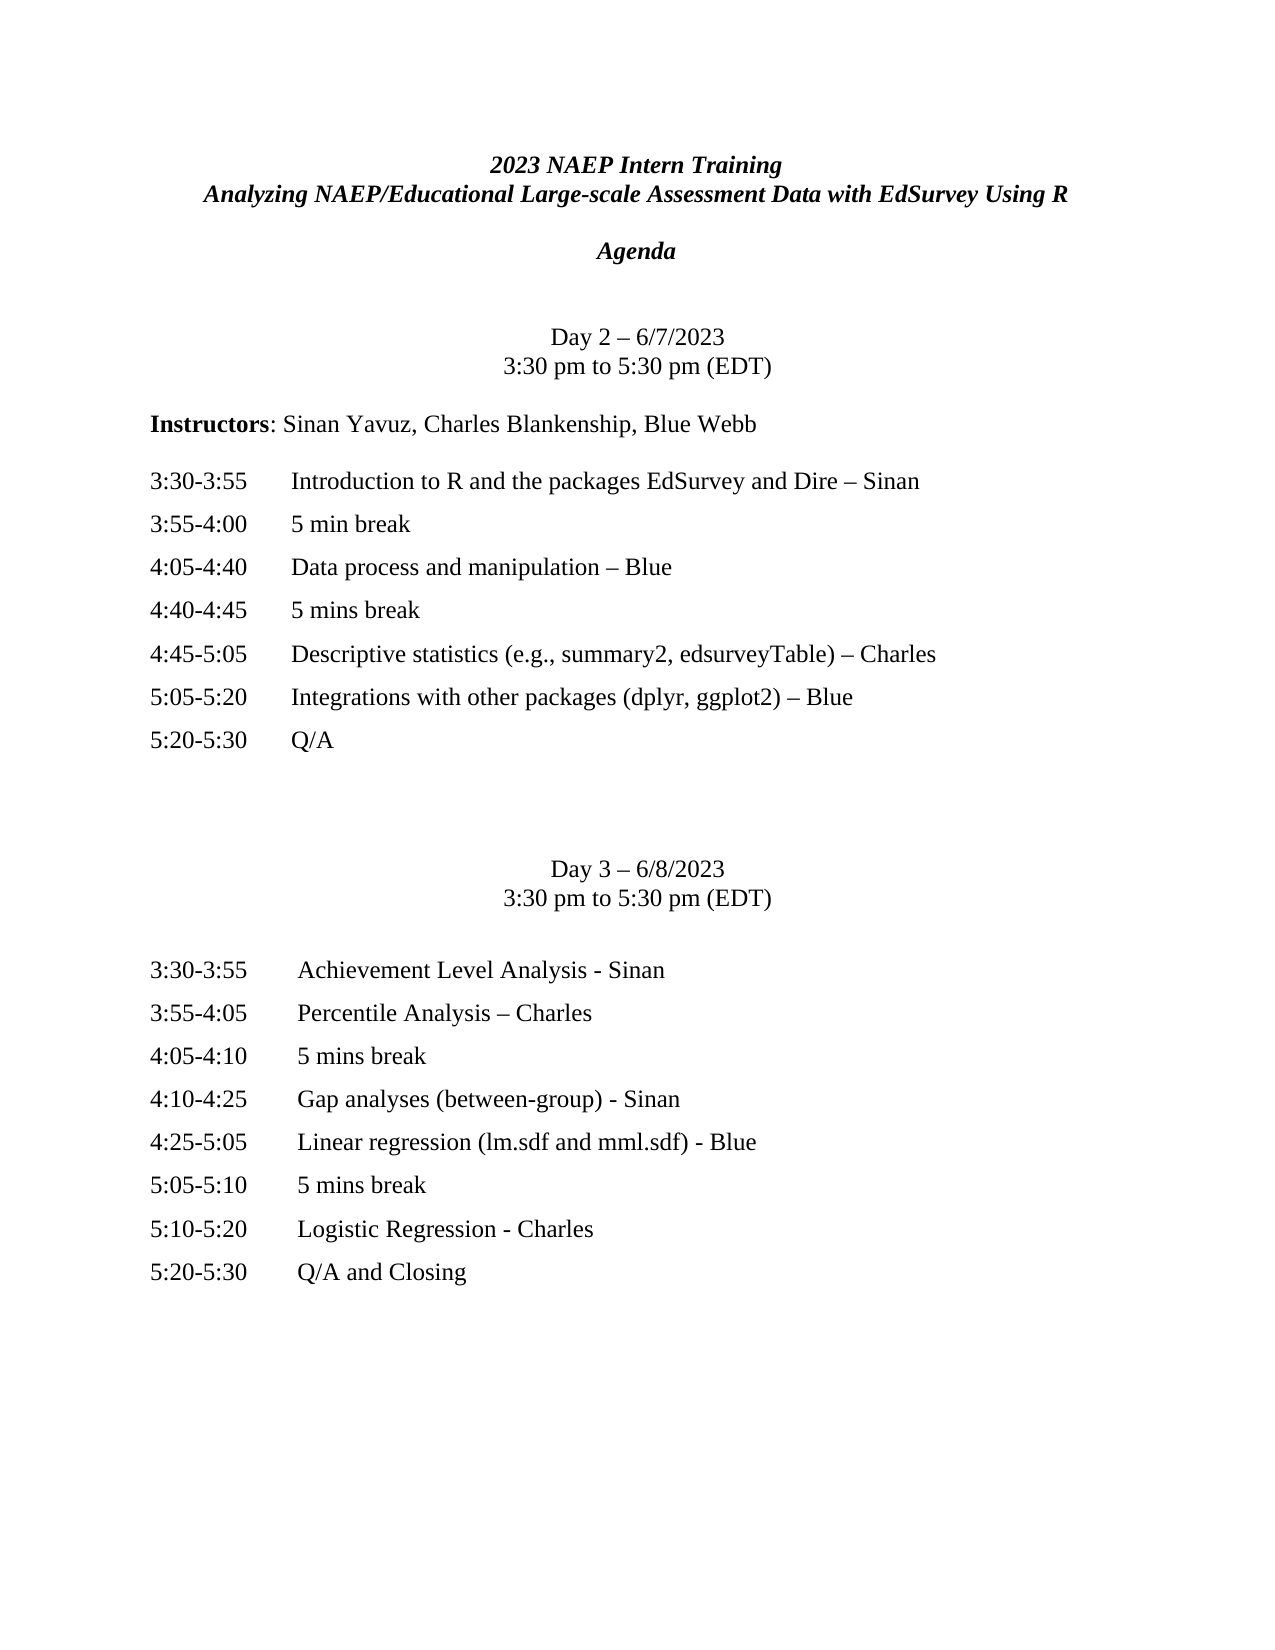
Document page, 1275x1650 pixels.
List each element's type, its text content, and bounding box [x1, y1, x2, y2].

text 3:30 pm to 5:30 pm (EDT) [150, 883, 1125, 912]
text 5:20-5:30 Q/A and Closing [150, 1257, 1125, 1286]
text 4:40-4:45 5 mins break [150, 596, 1125, 624]
text 3:30 pm to 5:30 pm (EDT) [150, 351, 1125, 380]
text 3:30-3:55 Introduction to R and the packages EdSurvey and Dire – Sinan [150, 466, 1125, 495]
text Agenda [150, 236, 1125, 265]
text 2023 NAEP Intern Training [150, 150, 1125, 179]
text Day 2 – 6/7/2023 [150, 322, 1125, 351]
text 3:55-4:00 5 min break [150, 509, 1125, 538]
text 4:45-5:05 Descriptive statistics (e.g., summary2, edsurveyTable) – Charles [150, 639, 1125, 667]
text Analyzing NAEP/Educational Large-scale Assessment Data with EdSurvey Using R [150, 179, 1125, 207]
text 4:05-4:10 5 mins break [150, 1041, 1125, 1070]
text 4:10-4:25 Gap analyses (between-group) - Sinan [150, 1084, 1125, 1113]
text Instructors: Sinan Yavuz, Charles Blankenship, Blue Webb [150, 409, 1125, 437]
text 4:05-4:40 Data process and manipulation – Blue [150, 552, 1125, 581]
text 5:20-5:30 Q/A [150, 725, 1125, 754]
text Day 3 – 6/8/2023 [150, 854, 1125, 883]
text 5:05-5:20 Integrations with other packages (dplyr, ggplot2) – Blue [150, 682, 1125, 711]
text 5:05-5:10 5 mins break [150, 1171, 1125, 1199]
text 4:25-5:05 Linear regression (lm.sdf and mml.sdf) - Blue [150, 1127, 1125, 1156]
text 3:55-4:05 Percentile Analysis – Charles [150, 998, 1125, 1027]
text 5:10-5:20 Logistic Regression - Charles [150, 1214, 1125, 1242]
text 3:30-3:55 Achievement Level Analysis - Sinan [150, 955, 1125, 984]
